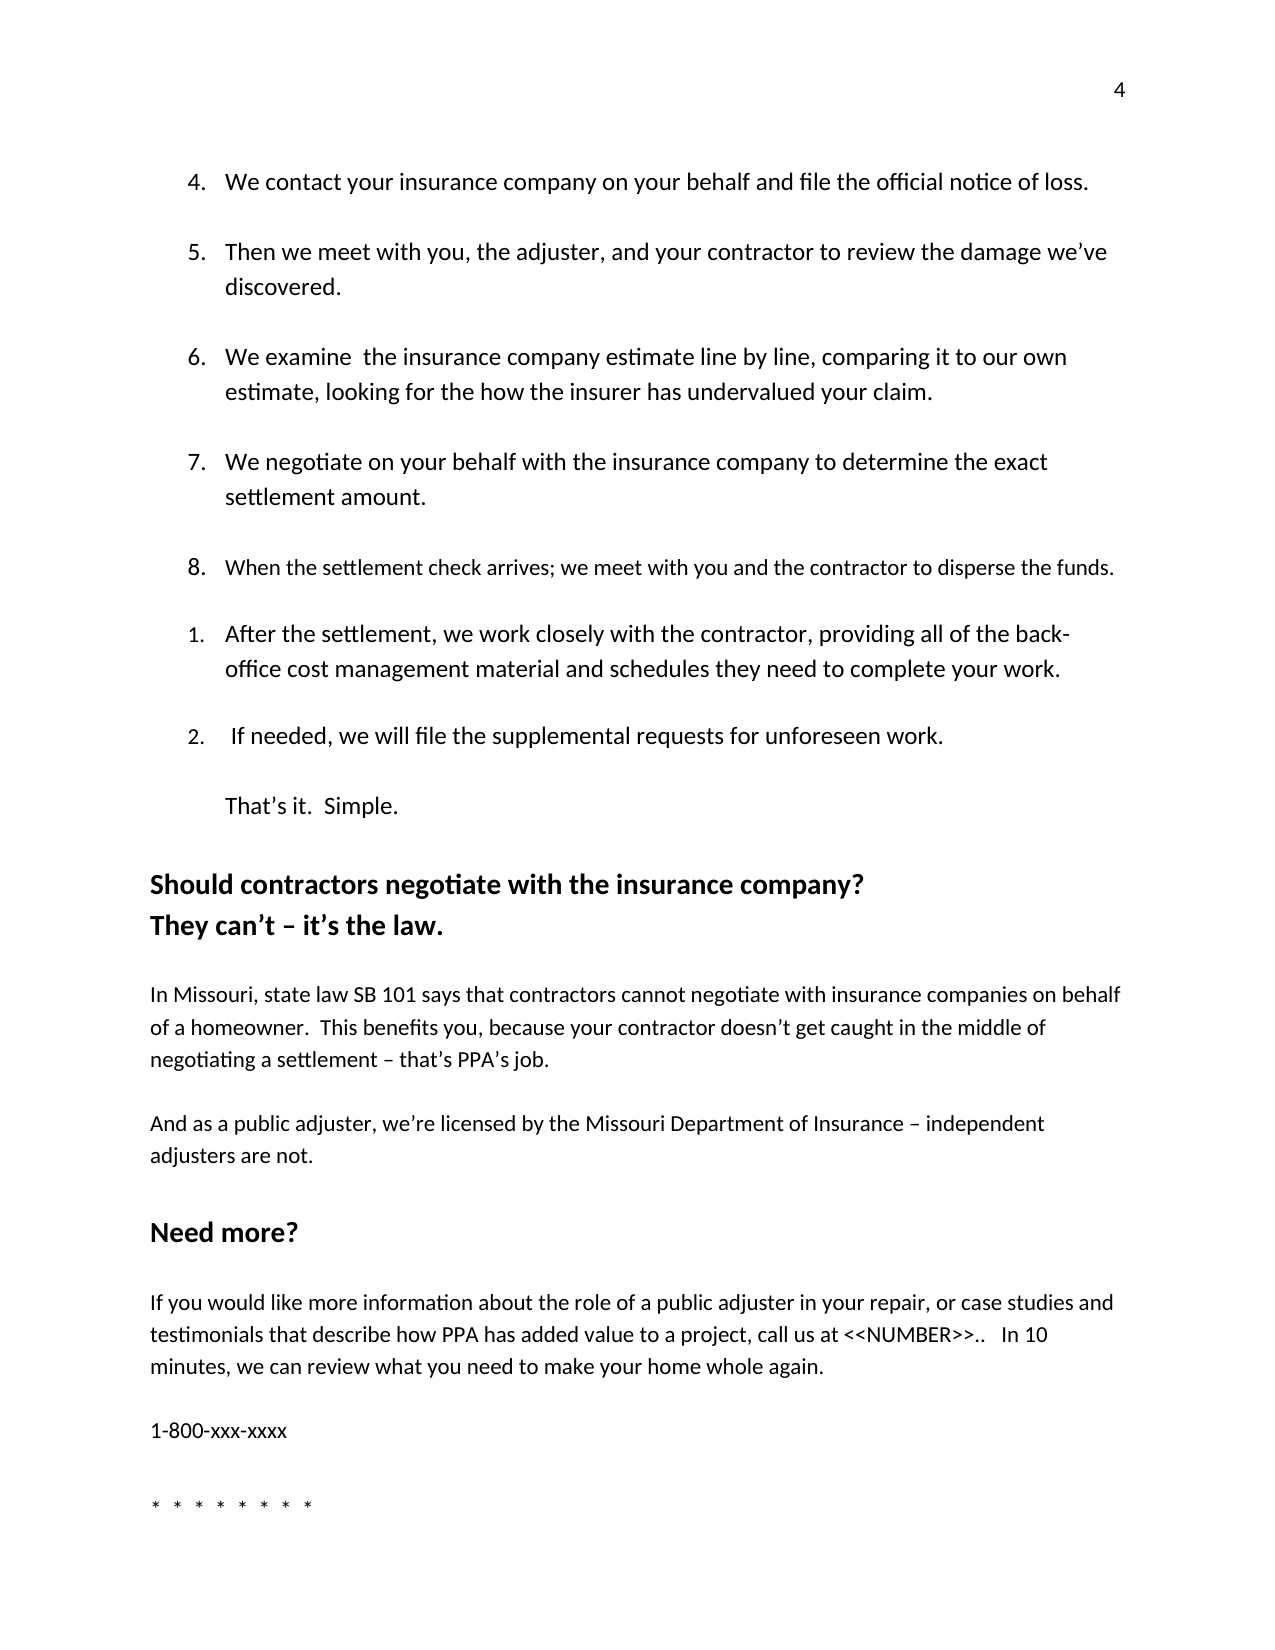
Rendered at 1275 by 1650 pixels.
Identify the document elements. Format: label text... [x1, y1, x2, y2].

list Then we meet with you, the adjuster, and your contractor to review the damage we’ve discovered. [187, 236, 1125, 302]
list If needed, we will file the supplemental requests for unforeseen work. [187, 720, 1125, 751]
list That’s it. Simple. [225, 790, 1125, 821]
text * * * * * * * * [150, 1495, 1125, 1523]
text If you would like more information about the role of a public adjuster in your repair, or case studies and testimonials that describe how PPA has added value to a project, call us at <<NUMBER>>.. In 10 minutes, we can review what you need to make your home whole again. [150, 1288, 1125, 1380]
list After the settlement, we work closely with the contractor, providing all of the back-office cost management material and schedules they need to complete your work. [187, 618, 1125, 684]
text Need more? [150, 1214, 1125, 1250]
text In Missouri, state law SB 101 says that contractors cannot negotiate with insurance companies on behalf of a homeowner. This benefits you, because your contractor doesn’t get caught in the middle of negotiating a settlement – that’s PPA’s job. [150, 980, 1125, 1073]
text They can’t – it’s the law. [150, 907, 1125, 943]
text Should contractors negotiate with the insurance company? [150, 866, 1125, 902]
text And as a public adjuster, we’re licensed by the Missouri Department of Insurance – independent adjusters are not. [150, 1109, 1125, 1169]
text 1-800-xxx-xxxx [150, 1416, 1125, 1444]
list We negotiate on your behalf with the insurance company to determine the exact settlement amount. [187, 446, 1125, 512]
list When the settlement check arrives; we meet with you and the contractor to disperse the funds. [187, 551, 1125, 582]
list We examine the insurance company estimate line by line, comparing it to our own estimate, looking for the how the insurer has undervalued your claim. [187, 341, 1125, 407]
list We contact your insurance company on your behalf and file the official notice of loss. [187, 166, 1125, 197]
